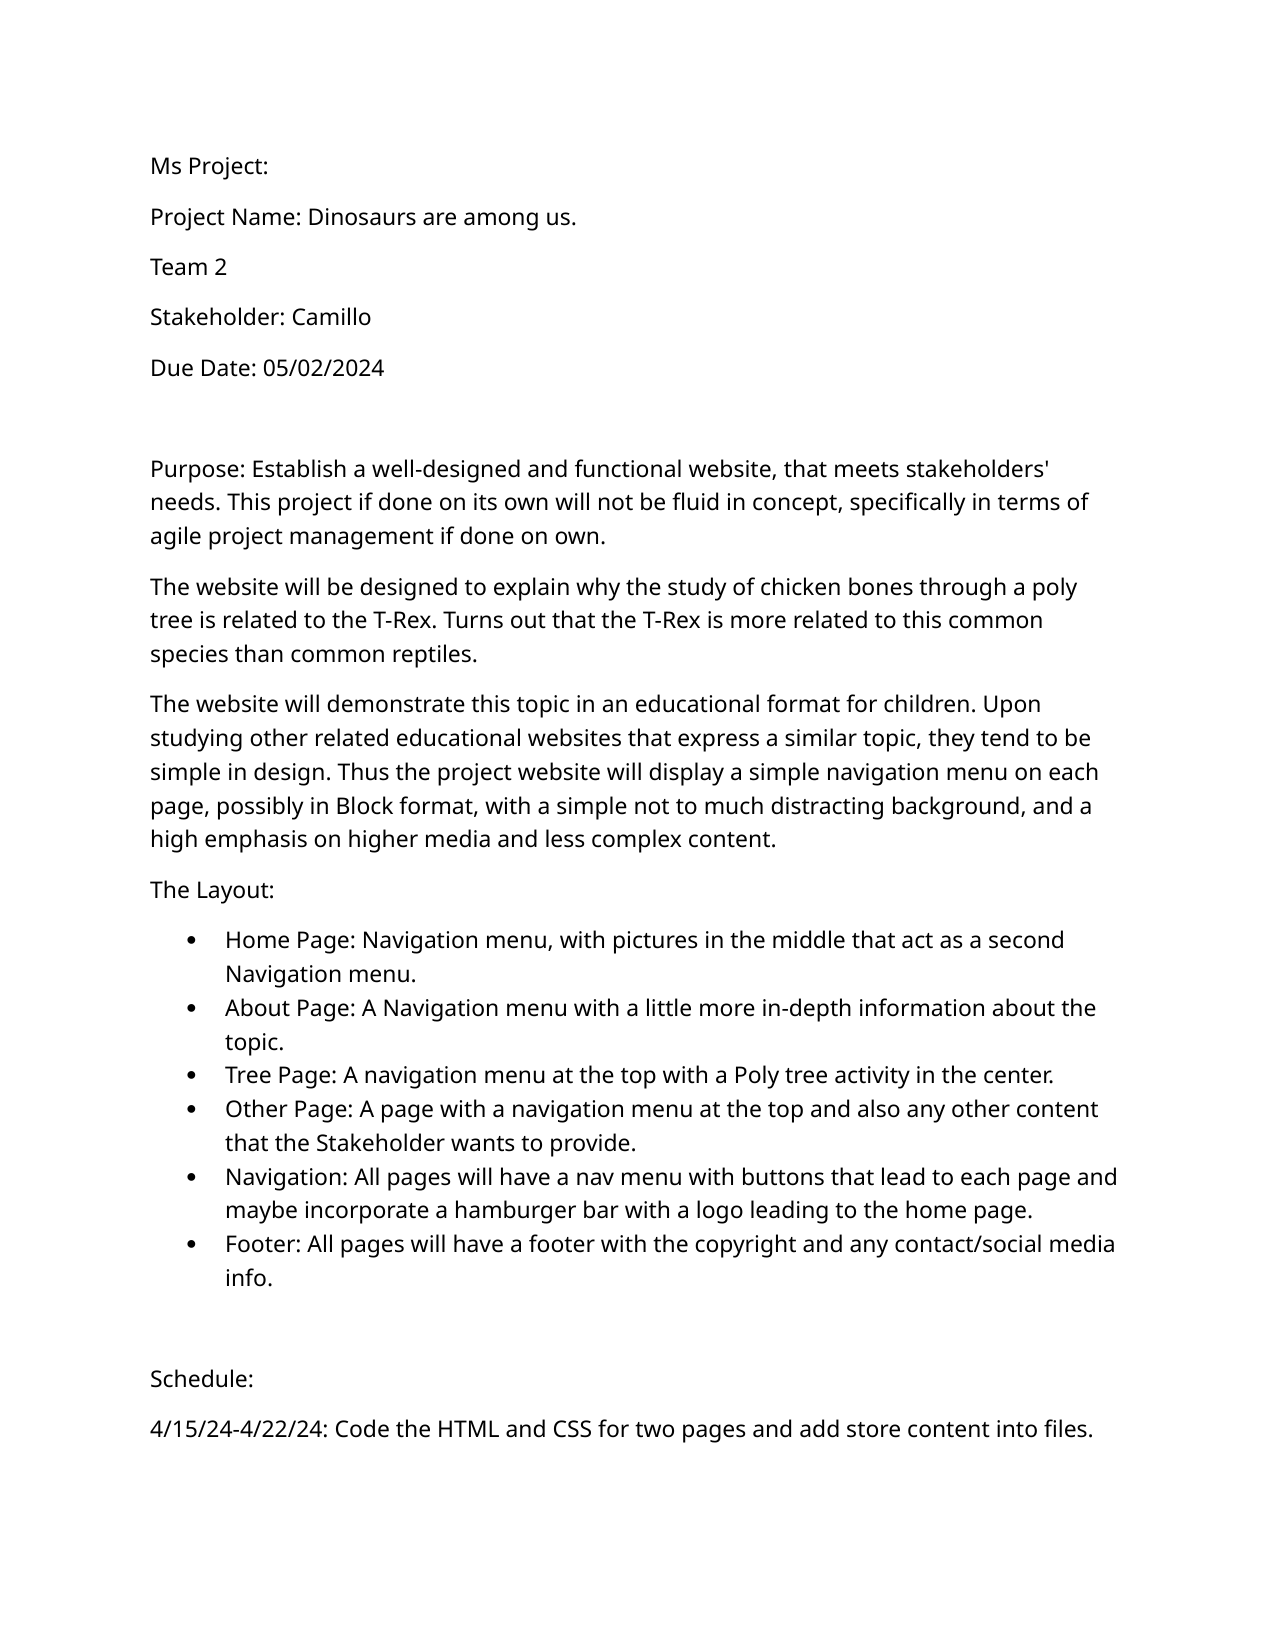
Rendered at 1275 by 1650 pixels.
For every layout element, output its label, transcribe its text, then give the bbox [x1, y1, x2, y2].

text Stakeholder: Camillo [150, 301, 1125, 332]
list Home Page: Navigation menu, with pictures in the middle that act as a second Navigation menu. [187, 924, 1125, 989]
list Tree Page: A navigation menu at the top with a Poly tree activity in the center. [187, 1059, 1125, 1090]
list About Page: A Navigation menu with a little more in-depth information about the topic. [187, 992, 1125, 1057]
text Team 2 [150, 251, 1125, 282]
text Ms Project: [150, 150, 1125, 181]
text The website will be designed to explain why the study of chicken bones through a poly tree is related to the T-Rex. Turns out that the T-Rex is more related to this common species than common reptiles. [150, 570, 1125, 669]
list Navigation: All pages will have a nav menu with buttons that lead to each page and maybe incorporate a hamburger bar with a logo leading to the home page. [187, 1160, 1125, 1225]
list Other Page: A page with a navigation menu at the top and also any other content that the Stakeholder wants to provide. [187, 1093, 1125, 1158]
text The website will demonstrate this topic in an educational format for children. Upon studying other related educational websites that express a similar topic, they tend to be simple in design. Thus the project website will display a simple navigation menu on each page, possibly in Block format, with a simple not to much distracting background, and a high emphasis on higher media and less complex content. [150, 688, 1125, 854]
text Due Date: 05/02/2024 [150, 352, 1125, 383]
text 4/15/24-4/22/24: Code the HTML and CSS for two pages and add store content into files. [150, 1413, 1125, 1444]
text Purpose: Establish a well-designed and functional website, that meets stakeholders' needs. This project if done on its own will not be fluid in concept, specifically in terms of agile project management if done on own. [150, 452, 1125, 551]
text The Layout: [150, 874, 1125, 905]
list Footer: All pages will have a footer with the copyright and any contact/social media info. [187, 1228, 1125, 1293]
text Project Name: Dinosaurs are among us. [150, 200, 1125, 232]
text Schedule: [150, 1362, 1125, 1394]
